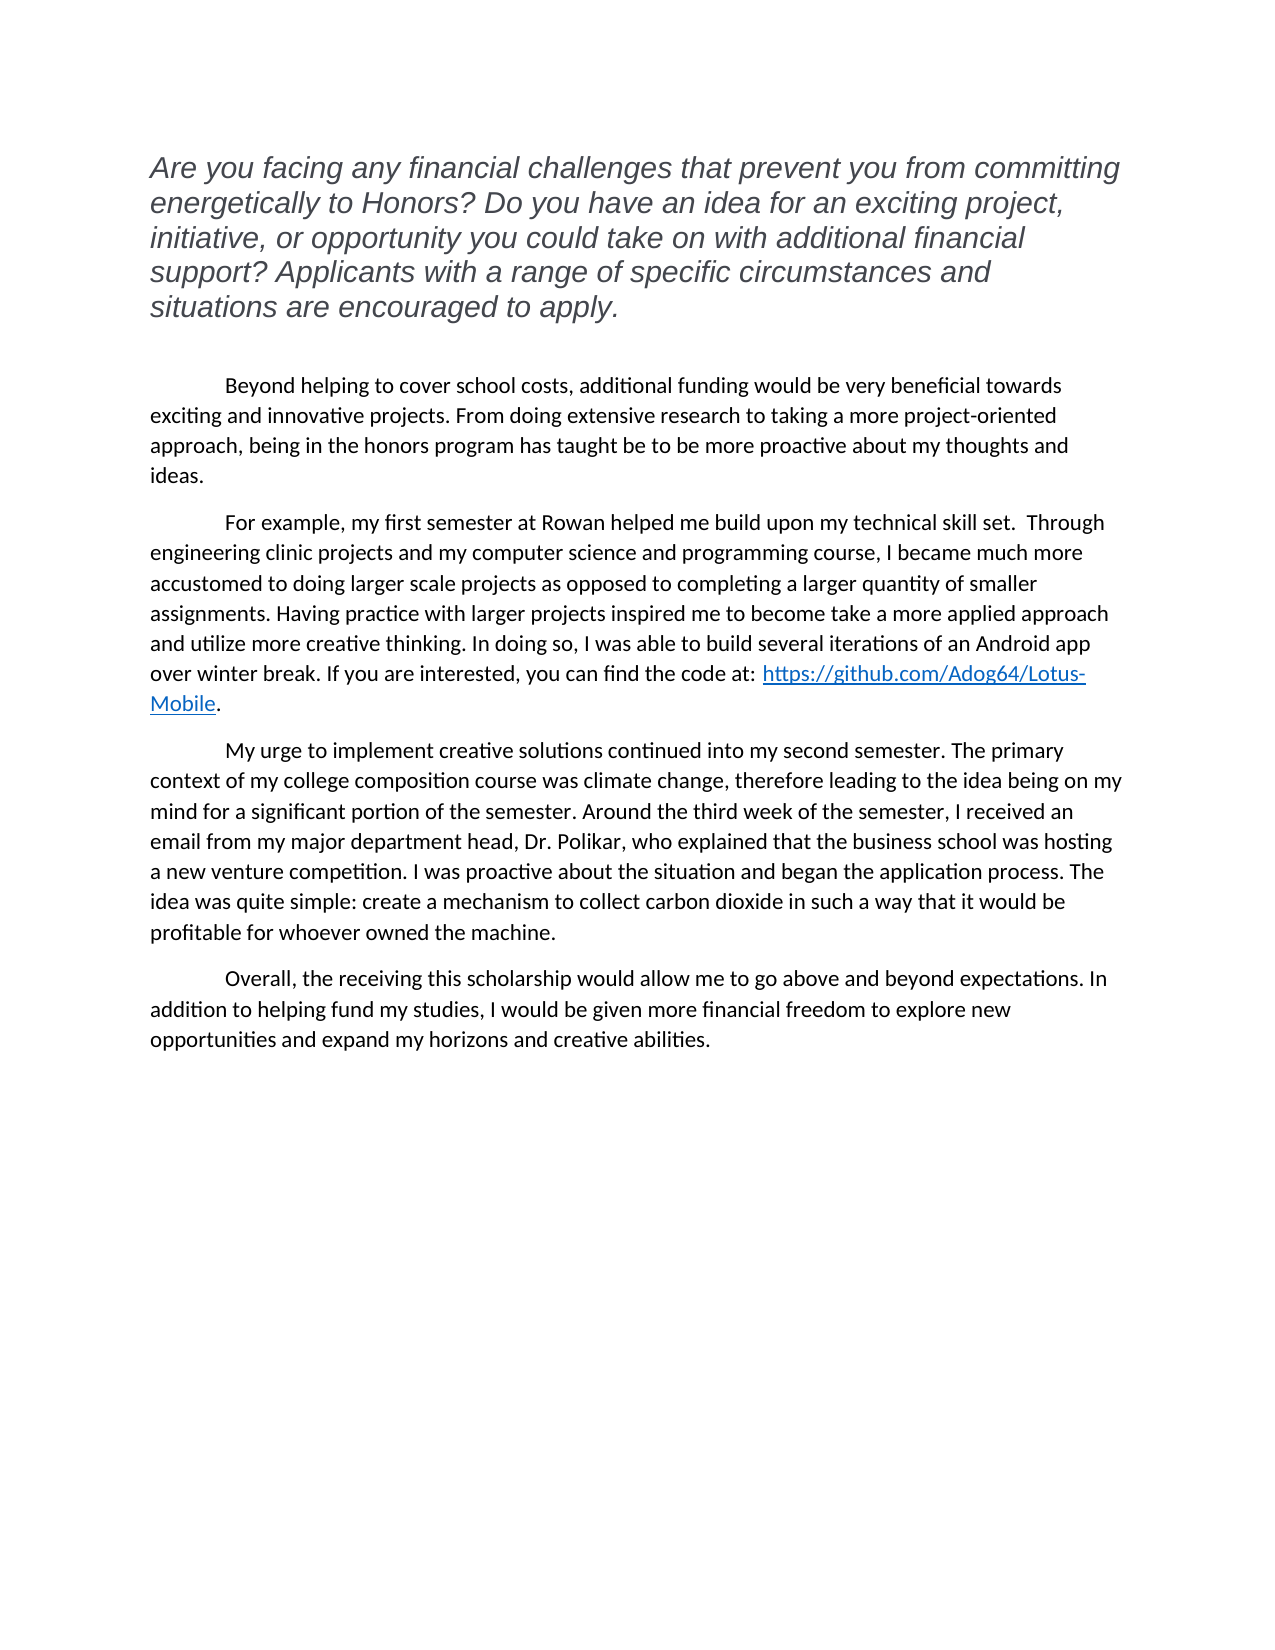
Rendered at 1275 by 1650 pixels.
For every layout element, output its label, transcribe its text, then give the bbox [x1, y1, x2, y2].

text My urge to implement creative solutions continued into my second semester. The primary context of my college composition course was climate change, therefore leading to the idea being on my mind for a significant portion of the semester. Around the third week of the semester, I received an email from my major department head, Dr. Polikar, who explained that the business school was hosting a new venture competition. I was proactive about the situation and began the application process. The idea was quite simple: create a mechanism to collect carbon dioxide in such a way that it would be profitable for whoever owned the machine. [150, 736, 1125, 946]
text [150, 150, 1125, 324]
text For example, my first semester at Rowan helped me build upon my technical skill set. Through engineering clinic projects and my computer science and programming course, I became much more accustomed to doing larger scale projects as opposed to completing a larger quantity of smaller assignments. Having practice with larger projects inspired me to become take a more applied approach and utilize more creative thinking. In doing so, I was able to build several iterations of an Android app over winter break. If you are interested, you can find the code at: https://github.com/Adog64/Lotus-Mobile. [150, 508, 1125, 718]
text Beyond helping to cover school costs, additional funding would be very beneficial towards exciting and innovative projects. From doing extensive research to taking a more project-oriented approach, being in the honors program has taught be to be more proactive about my thoughts and ideas. [150, 371, 1125, 489]
text Overall, the receiving this scholarship would allow me to go above and beyond expectations. In addition to helping fund my studies, I would be given more financial freedom to explore new opportunities and expand my horizons and creative abilities. [150, 964, 1125, 1053]
